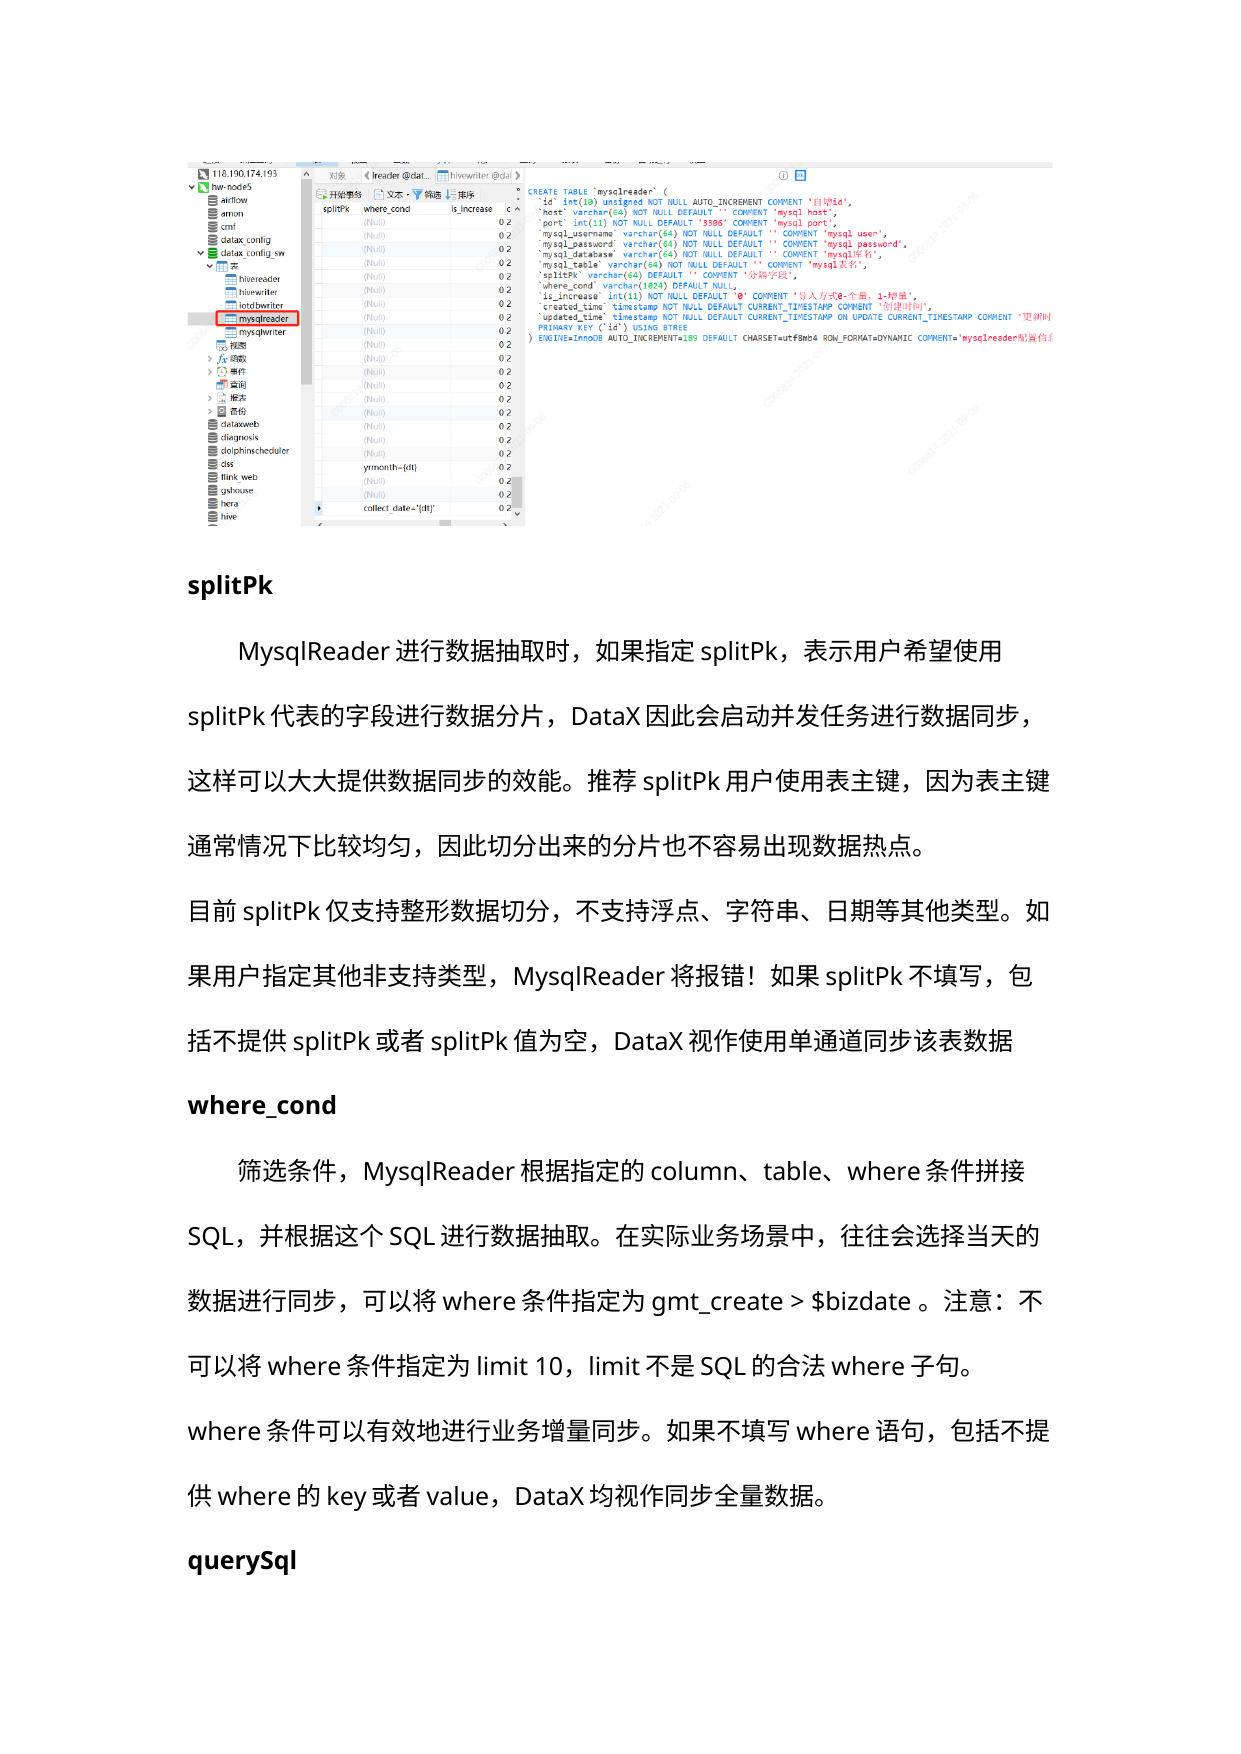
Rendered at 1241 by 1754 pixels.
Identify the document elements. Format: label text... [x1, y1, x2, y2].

text where_cond [187, 1072, 1053, 1137]
text MysqlReader进行数据抽取时，如果指定splitPk，表示用户希望使用splitPk代表的字段进行数据分片，DataX因此会启动并发任务进行数据同步，这样可以大大提供数据同步的效能。推荐splitPk用户使用表主键，因为表主键通常情况下比较均匀，因此切分出来的分片也不容易出现数据热点。 [187, 617, 1053, 877]
text 目前splitPk仅支持整形数据切分，不支持浮点、字符串、日期等其他类型。如果用户指定其他非支持类型，MysqlReader将报错！如果splitPk不填写，包括不提供splitPk或者splitPk值为空，DataX视作使用单通道同步该表数据 [187, 877, 1053, 1072]
text 筛选条件，MysqlReader根据指定的column、table、where条件拼接SQL，并根据这个SQL进行数据抽取。在实际业务场景中，往往会选择当天的数据进行同步，可以将where条件指定为gmt_create > $bizdate 。注意：不可以将where条件指定为limit 10，limit不是SQL的合法where子句。 where条件可以有效地进行业务增量同步。如果不填写where语句，包括不提供where的key或者value，DataX均视作同步全量数据。 [187, 1137, 1053, 1527]
text splitPk [187, 552, 1053, 617]
picture [187, 162, 1053, 526]
text querySql [187, 1527, 1053, 1592]
